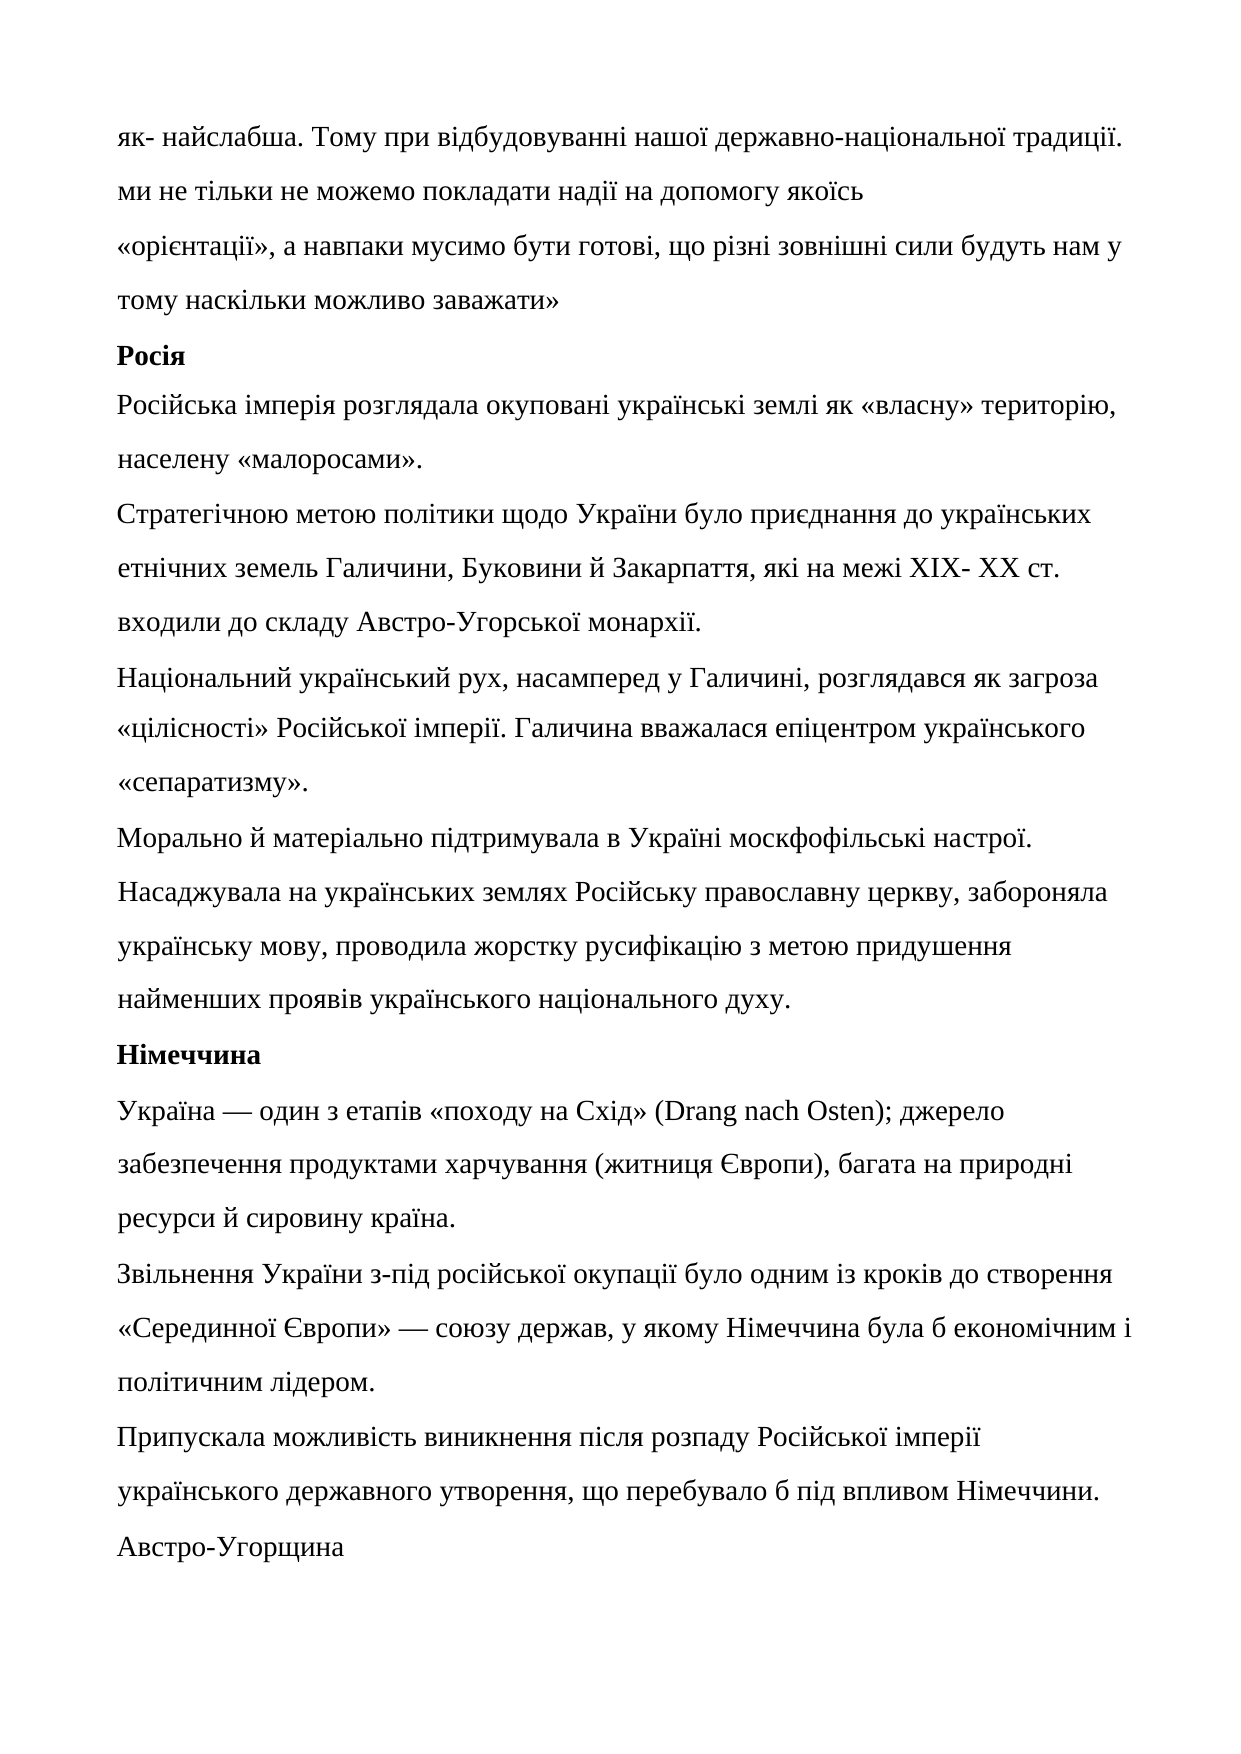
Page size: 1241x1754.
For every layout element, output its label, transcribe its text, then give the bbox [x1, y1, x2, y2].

text Російська імперія розглядала окуповані українські землі як «власну» територію, населену «малоросами». [116, 387, 1136, 475]
text Припускала можливість виникнення після розпаду Російської імперії українського державного утворення, що перебувало б під впливом Німеччини. [116, 1419, 1136, 1507]
text Росія [116, 338, 1136, 371]
text Стратегічною метою політики щодо України було приєднання до укра­їнських етнічних земель Галичини, Буковини й Закарпаття, які на межі XIX- ХХ ст. входили до складу Австро-Угорської монархії. [116, 497, 1136, 638]
text Україна — один з етапів «походу на Схід» (Drang nach Osten); джерело забезпечення продуктами харчування (житниця Європи), багата на природні ресурси й сировину країна. [116, 1093, 1136, 1234]
text Німеччина [116, 1037, 1136, 1071]
text «орієнтації», а навпаки мусимо бути готові, що різні зовнішні сили будуть нам у тому наскільки можливо заважати» [116, 228, 1136, 316]
text Австро-Угорщина [116, 1529, 1136, 1562]
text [116, 119, 1136, 206]
text Морально й матеріально підтримувала в Україні москфофільські на­строї. Насаджувала на українських землях Російську православну церкву, за­бороняла українську мову, проводила жорстку русифікацію з метою приду­шення найменших проявів українського національного духу. [116, 820, 1136, 1015]
text Національний український рух, насамперед у Галичині, розглядався як загроза [116, 660, 1136, 694]
text «цілісності» Російської імперії. Галичина вважалася епіцентром укра­їнського «сепаратизму». [116, 710, 1136, 798]
text Звільнення України з-під російської окупації було одним із кроків до створення «Серединної Європи» — союзу держав, у якому Німеччина була б економічним і політичним лідером. [116, 1256, 1136, 1397]
